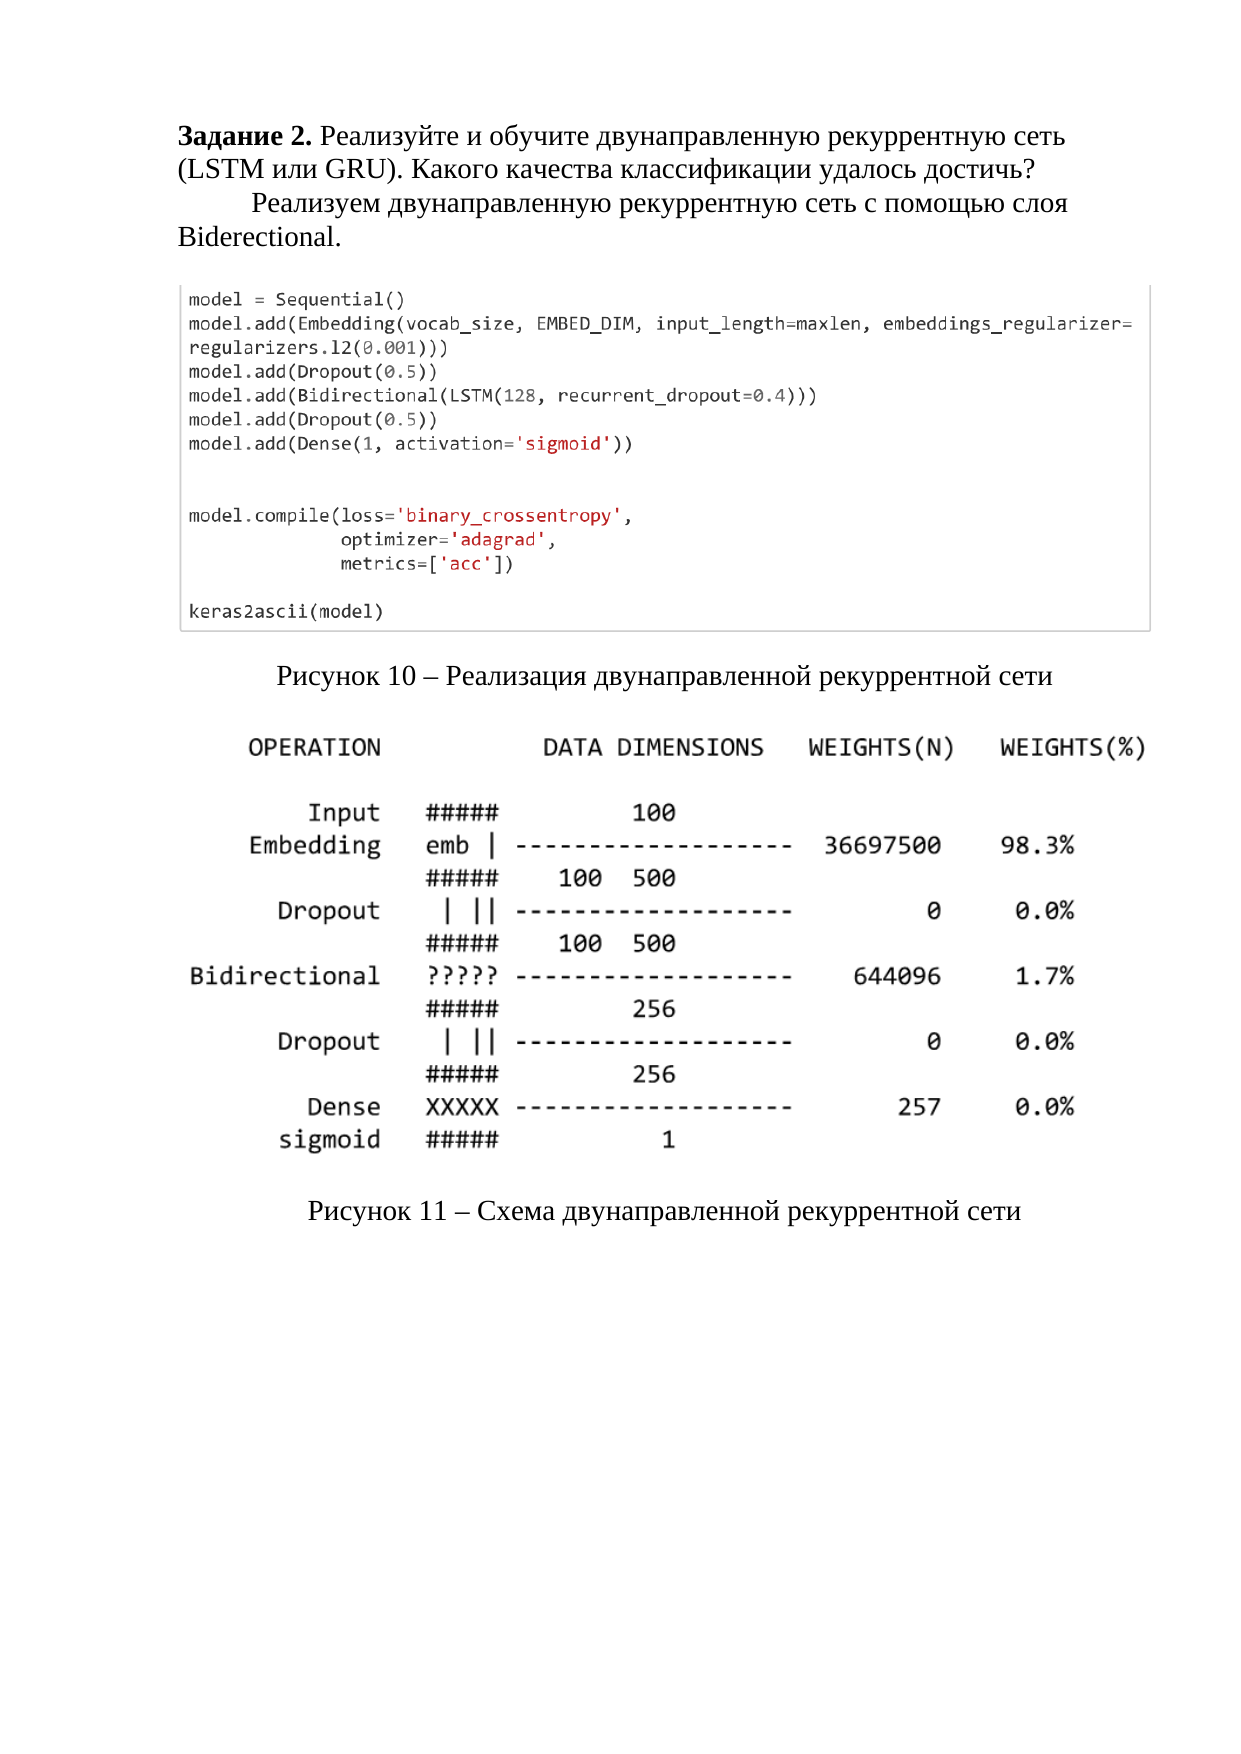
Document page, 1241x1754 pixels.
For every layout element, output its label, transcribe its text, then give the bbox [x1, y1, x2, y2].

picture [177, 285, 1152, 633]
text Реализуем двунаправленную рекуррентную сеть с помощью слоя Biderectional. [177, 185, 1152, 252]
text Рисунок 10 – Реализация двунаправленной рекуррентной сети [177, 658, 1152, 692]
picture [177, 723, 1152, 1157]
text Рисунок 11 – Схема двунаправленной рекуррентной сети [177, 1193, 1152, 1226]
text Задание 2. Реализуйте и обучите двунаправленную рекуррентную сеть (LSTM или GRU). Какого качества классификации удалось достичь? [177, 118, 1152, 185]
